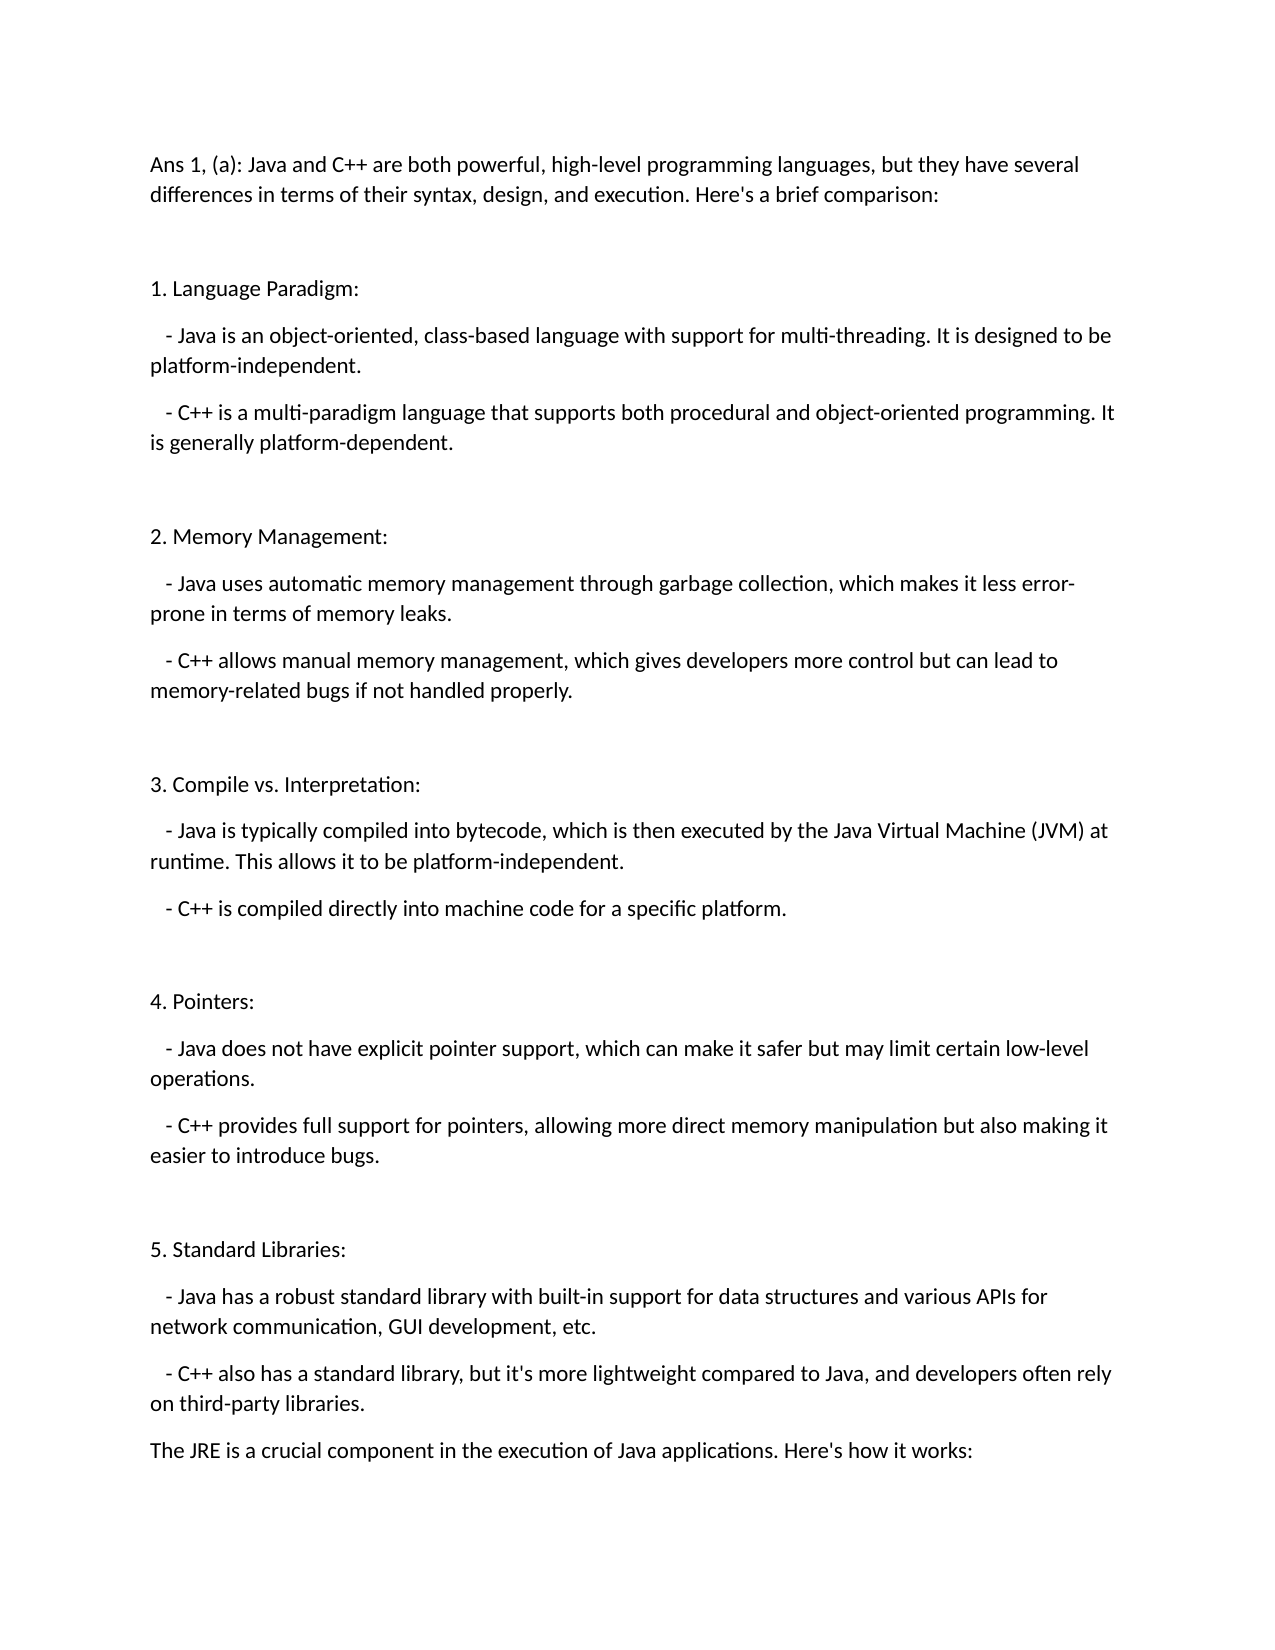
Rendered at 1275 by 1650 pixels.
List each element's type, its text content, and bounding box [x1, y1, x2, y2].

text - C++ provides full support for pointers, allowing more direct memory manipulation but also making it easier to introduce bugs. [150, 1111, 1125, 1170]
text The JRE is a crucial component in the execution of Java applications. Here's how it works: [150, 1436, 1125, 1464]
text - Java does not have explicit pointer support, which can make it safer but may limit certain low-level operations. [150, 1034, 1125, 1093]
text - C++ is a multi-paradigm language that supports both procedural and object-oriented programming. It is generally platform-dependent. [150, 398, 1125, 456]
text Ans 1, (a): Java and C++ are both powerful, high-level programming languages, but they have several differences in terms of their syntax, design, and execution. Here's a brief comparison: [150, 150, 1125, 208]
text - Java has a robust standard library with built-in support for data structures and various APIs for network communication, GUI development, etc. [150, 1282, 1125, 1341]
text 5. Standard Libraries: [150, 1235, 1125, 1263]
text - Java uses automatic memory management through garbage collection, which makes it less error-prone in terms of memory leaks. [150, 569, 1125, 627]
text 3. Compile vs. Interpretation: [150, 770, 1125, 798]
text - C++ allows manual memory management, which gives developers more control but can lead to memory-related bugs if not handled properly. [150, 646, 1125, 704]
text 2. Memory Management: [150, 522, 1125, 550]
text - C++ is compiled directly into machine code for a specific platform. [150, 894, 1125, 922]
text 1. Language Paradigm: [150, 274, 1125, 302]
text - Java is typically compiled into bytecode, which is then executed by the Java Virtual Machine (JVM) at runtime. This allows it to be platform-independent. [150, 817, 1125, 875]
text - C++ also has a standard library, but it's more lightweight compared to Java, and developers often rely on third-party libraries. [150, 1359, 1125, 1418]
text 4. Pointers: [150, 987, 1125, 1016]
text - Java is an object-oriented, class-based language with support for multi-threading. It is designed to be platform-independent. [150, 321, 1125, 379]
